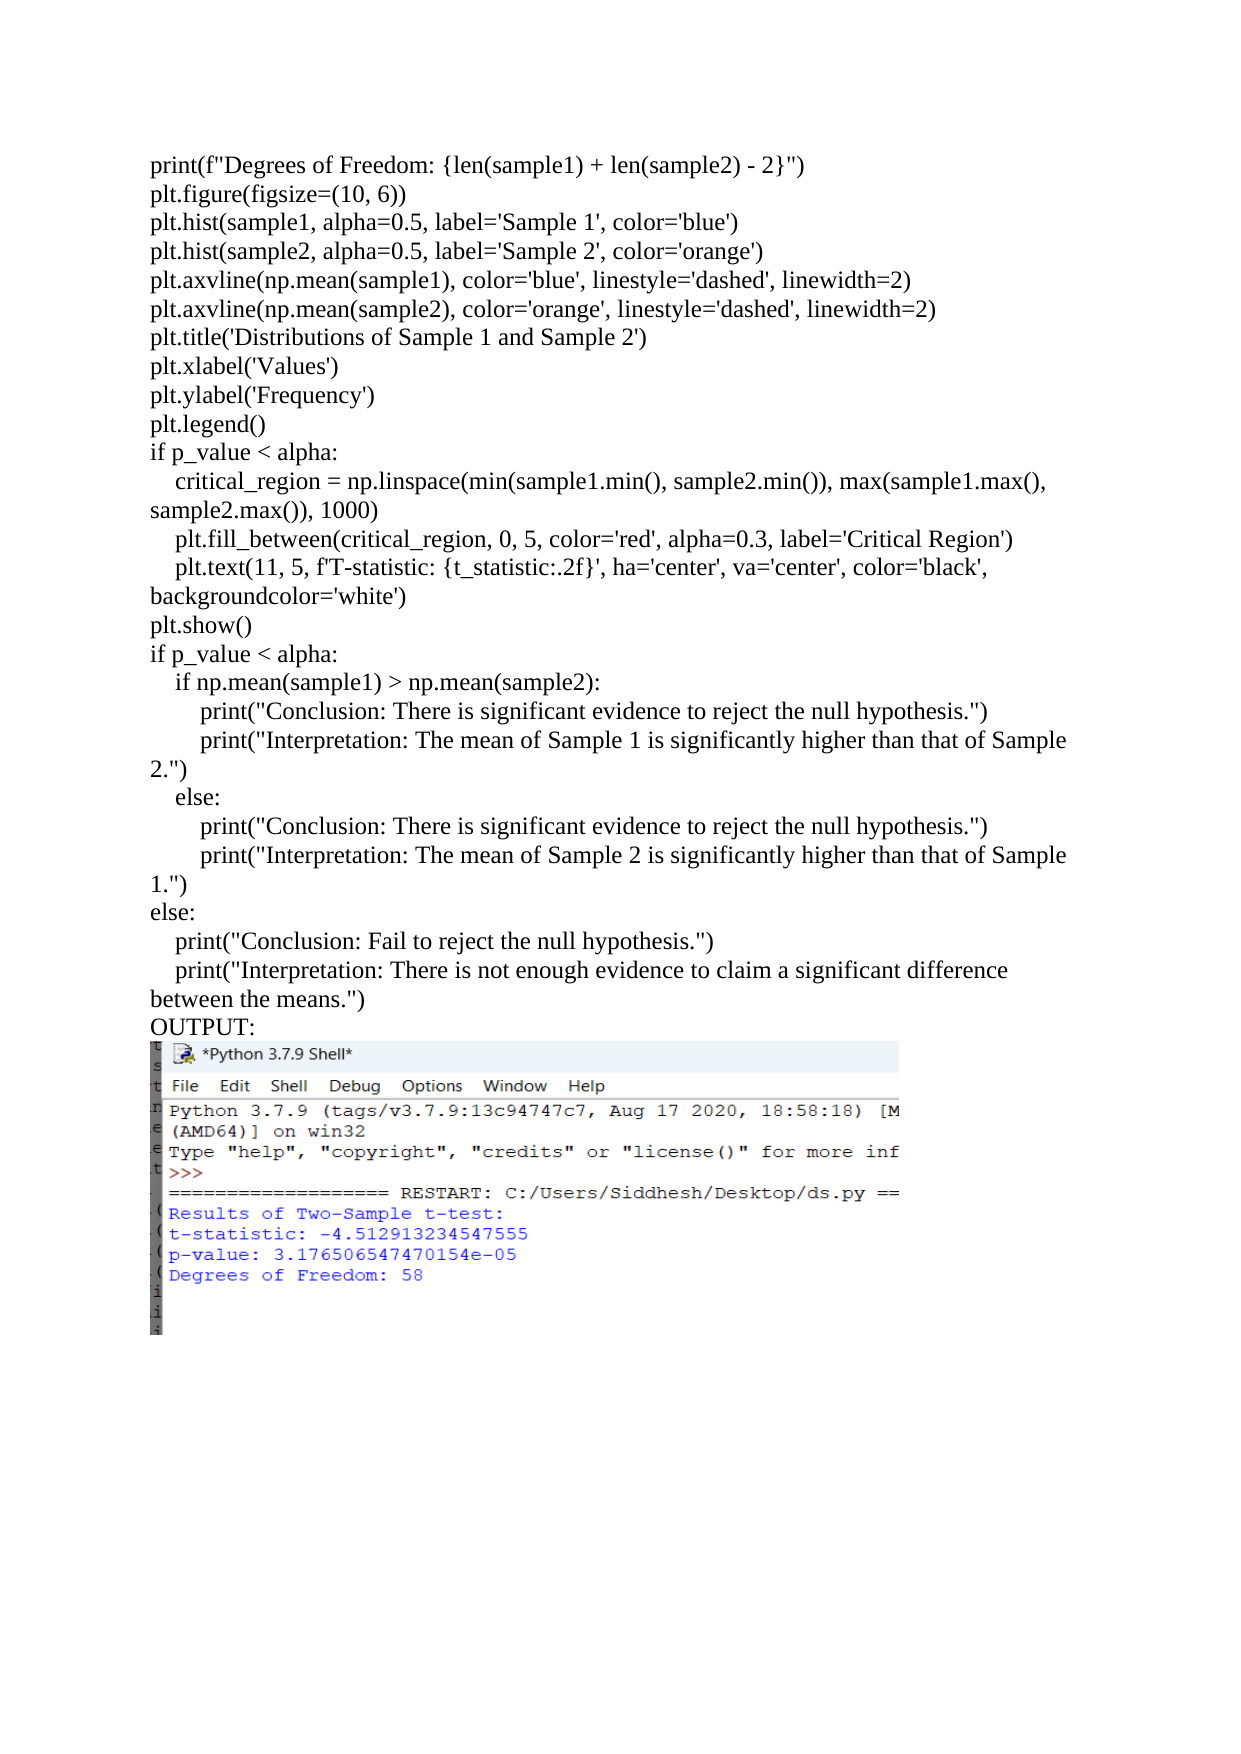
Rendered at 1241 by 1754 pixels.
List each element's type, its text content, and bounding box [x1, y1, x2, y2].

text plt.xlabel('Values') [150, 351, 1090, 380]
text else: [150, 782, 1090, 811]
text plt.show() [150, 610, 1090, 639]
text plt.axvline(np.mean(sample2), color='orange', linestyle='dashed', linewidth=2) [150, 294, 1090, 322]
text plt.text(11, 5, f'T-statistic: {t_statistic:.2f}', ha='center', va='center', color='black', backgroundcolor='white') [150, 552, 1090, 610]
text plt.legend() [150, 409, 1090, 437]
text print("Conclusion: Fail to reject the null hypothesis.") [150, 926, 1090, 955]
text plt.hist(sample2, alpha=0.5, label='Sample 2', color='orange') [150, 236, 1090, 265]
text critical_region = np.linspace(min(sample1.min(), sample2.min()), max(sample1.max(), sample2.max()), 1000) [150, 466, 1090, 524]
picture [150, 1041, 899, 1335]
text print("Conclusion: There is significant evidence to reject the null hypothesis.") [150, 696, 1090, 725]
text if np.mean(sample1) > np.mean(sample2): [150, 667, 1090, 696]
text plt.hist(sample1, alpha=0.5, label='Sample 1', color='blue') [150, 207, 1090, 236]
text plt.fill_between(critical_region, 0, 5, color='red', alpha=0.3, label='Critical Region') [150, 524, 1090, 552]
text OUTPUT: [150, 1012, 1090, 1041]
text if p_value < alpha: [150, 639, 1090, 667]
text plt.title('Distributions of Sample 1 and Sample 2') [150, 322, 1090, 351]
text else: [150, 897, 1090, 926]
text print("Interpretation: The mean of Sample 1 is significantly higher than that of Sample 2.") [150, 725, 1090, 782]
text print(f"Degrees of Freedom: {len(sample1) + len(sample2) - 2}") [150, 150, 1090, 179]
text print("Interpretation: There is not enough evidence to claim a significant difference between the means.") [150, 955, 1090, 1012]
text plt.figure(figsize=(10, 6)) [150, 179, 1090, 207]
text if p_value < alpha: [150, 437, 1090, 466]
text print("Conclusion: There is significant evidence to reject the null hypothesis.") [150, 811, 1090, 840]
text print("Interpretation: The mean of Sample 2 is significantly higher than that of Sample 1.") [150, 840, 1090, 897]
text plt.ylabel('Frequency') [150, 380, 1090, 409]
text plt.axvline(np.mean(sample1), color='blue', linestyle='dashed', linewidth=2) [150, 265, 1090, 294]
